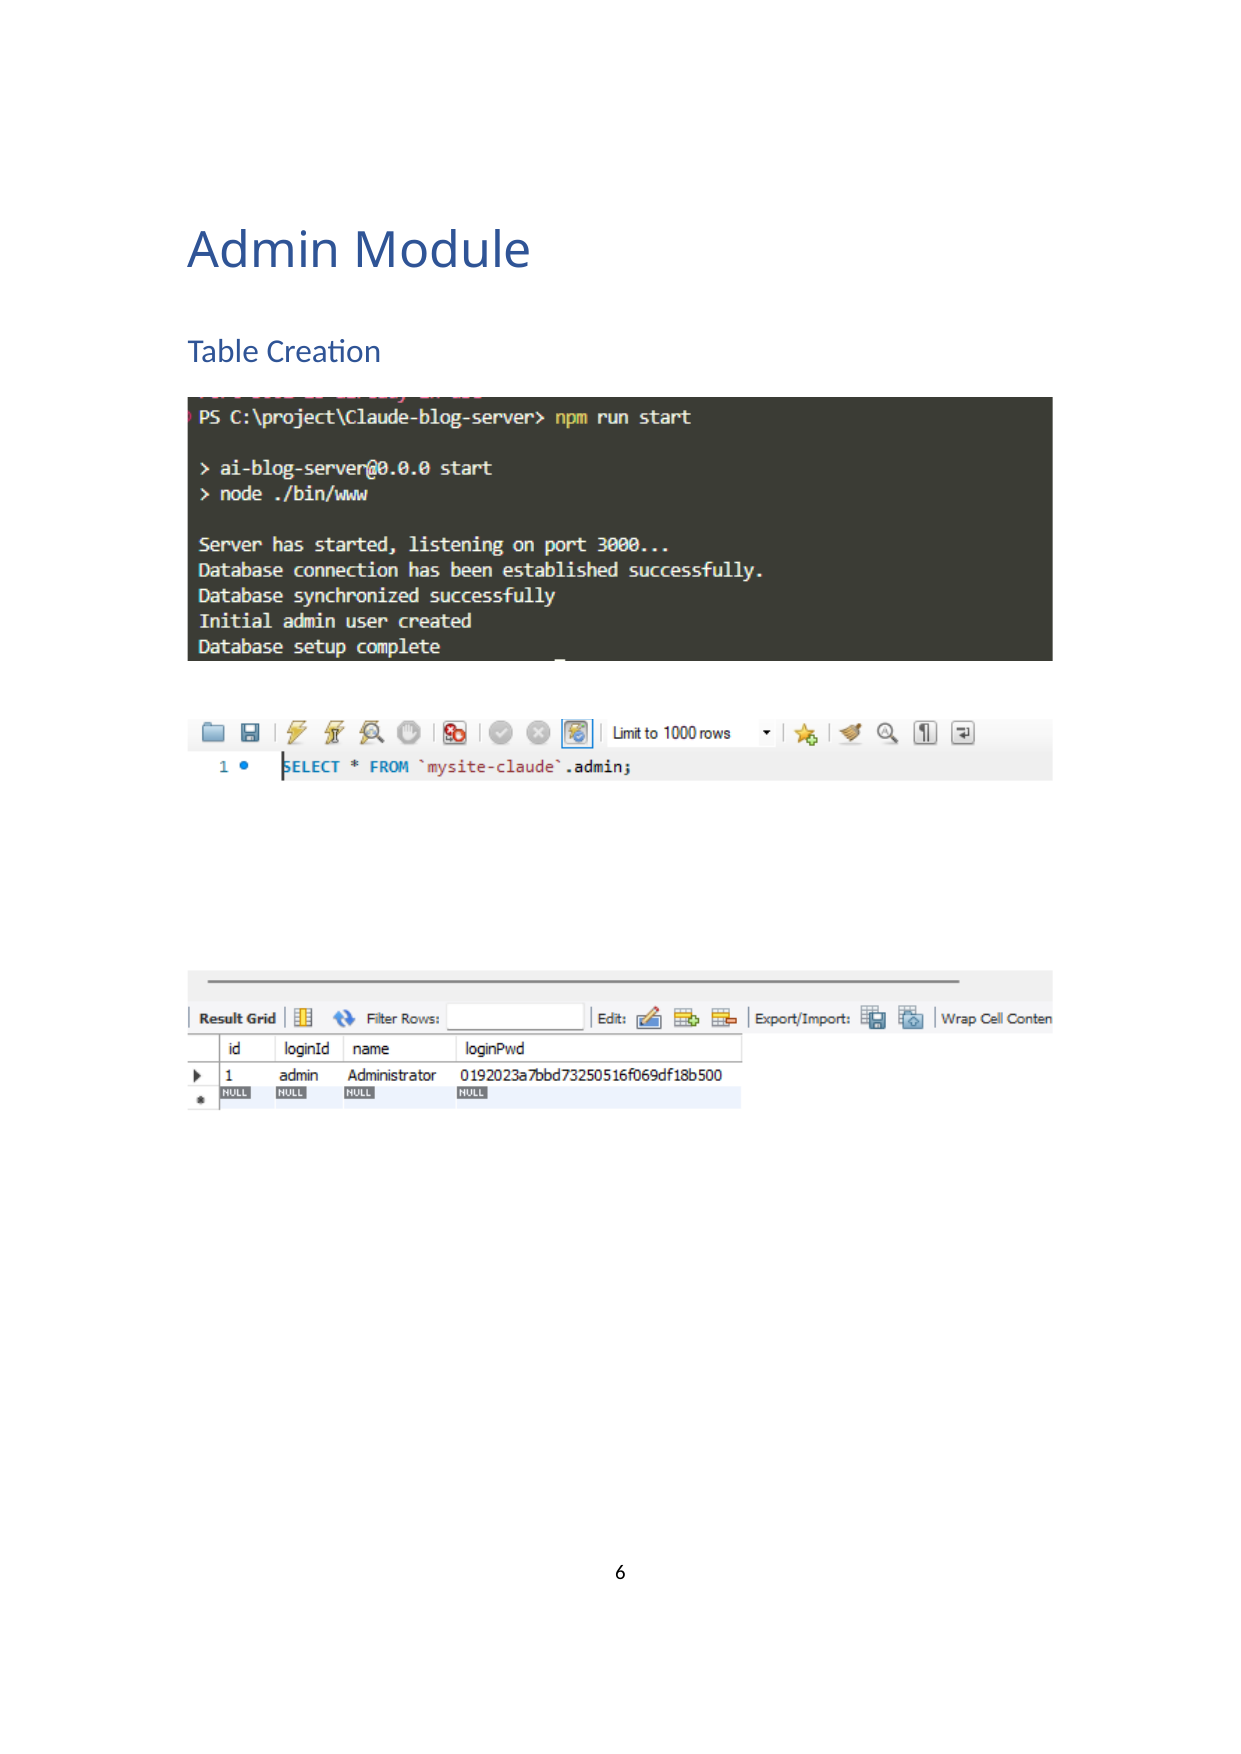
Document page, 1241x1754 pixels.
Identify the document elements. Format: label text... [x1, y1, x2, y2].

subtitle Admin Module [187, 211, 1053, 286]
picture [187, 719, 1053, 1180]
picture [187, 397, 1053, 661]
subtitle Table Creation [187, 313, 1053, 388]
